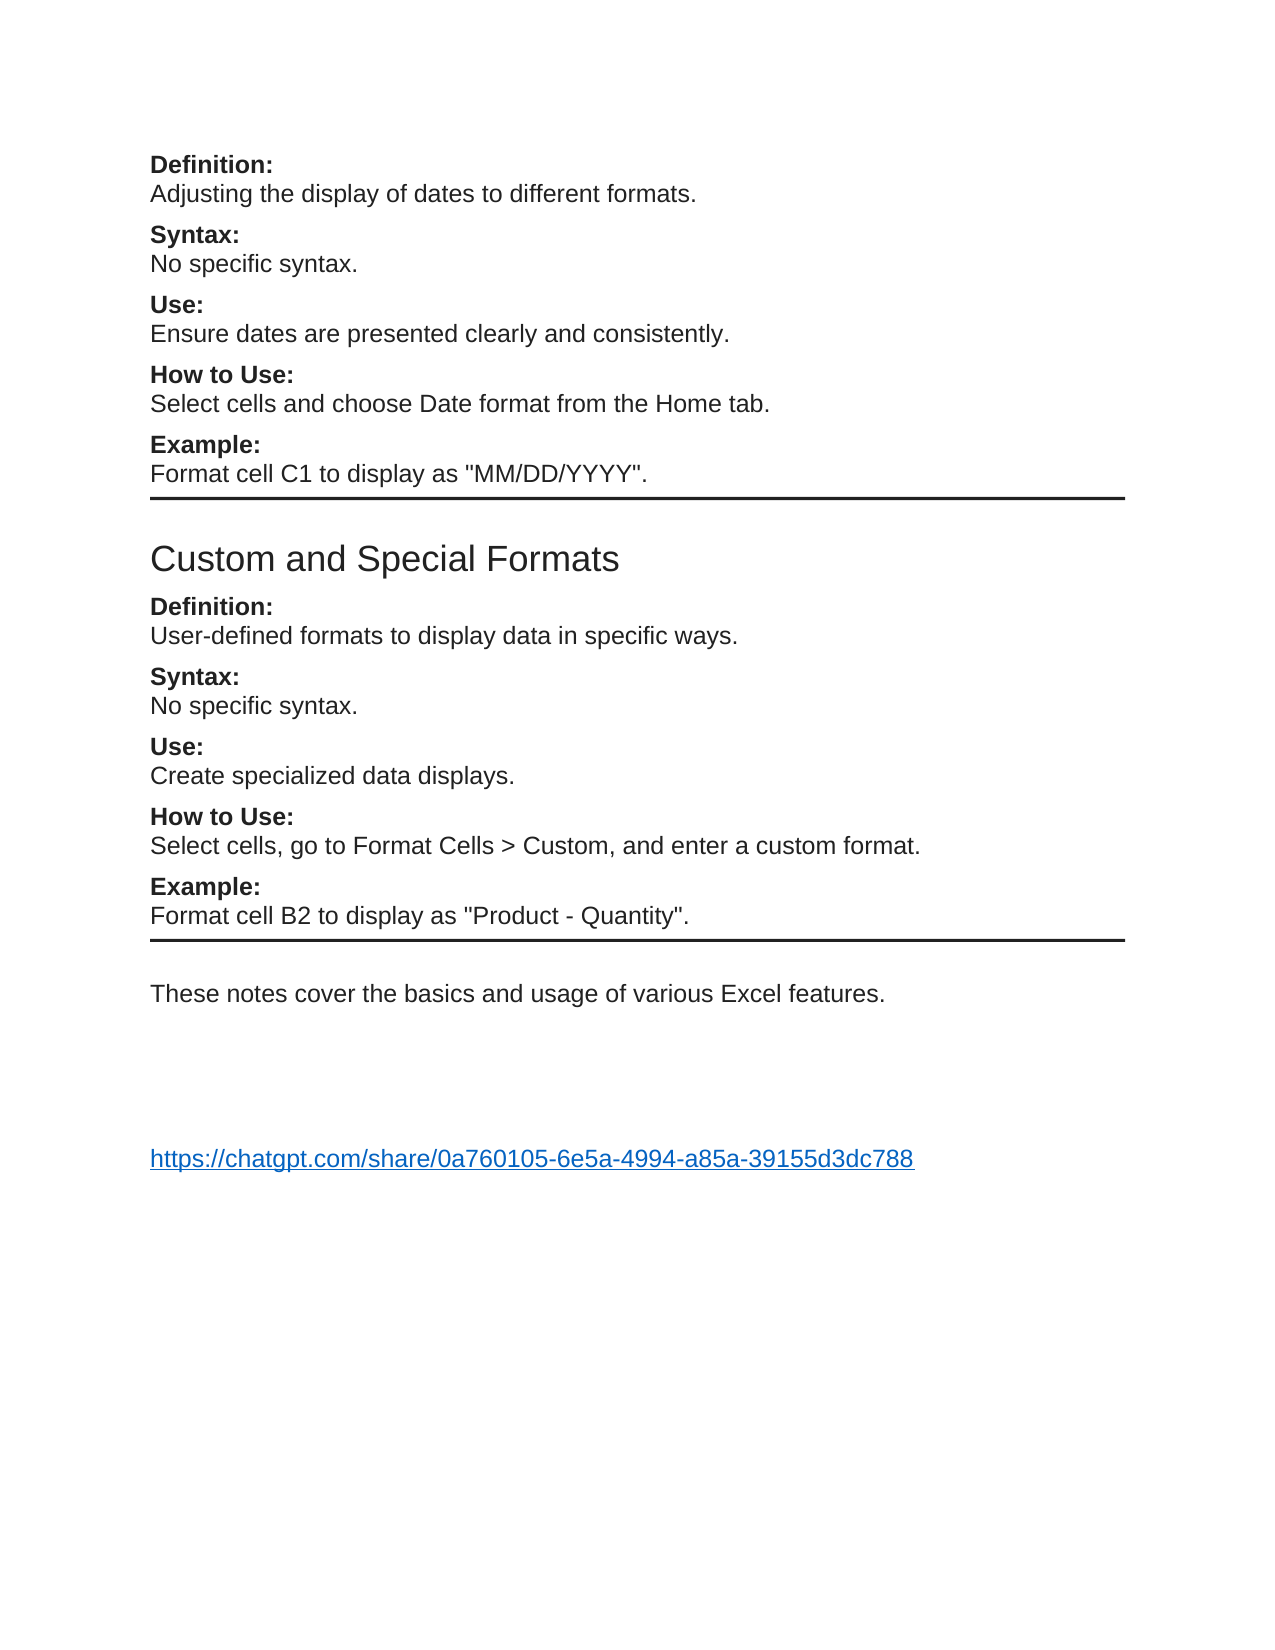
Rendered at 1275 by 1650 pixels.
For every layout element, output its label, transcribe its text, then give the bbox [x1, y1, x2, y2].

text Use: Create specialized data displays. [150, 732, 1125, 789]
text These notes cover the basics and usage of various Excel features. [150, 979, 1125, 1008]
text Definition: Adjusting the display of dates to different formats. [150, 150, 1125, 207]
text Custom and Special Formats [150, 537, 1125, 579]
text How to Use: Select cells, go to Format Cells > Custom, and enter a custom format. [150, 802, 1125, 859]
text Syntax: No specific syntax. [150, 662, 1125, 719]
text Definition: User-defined formats to display data in specific ways. [150, 592, 1125, 649]
text Syntax: No specific syntax. [150, 220, 1125, 277]
text Use: Ensure dates are presented clearly and consistently. [150, 290, 1125, 347]
text Example: Format cell C1 to display as "MM/DD/YYYY". [150, 430, 1125, 487]
text Example: Format cell B2 to display as "Product - Quantity". [150, 872, 1125, 929]
text https://chatgpt.com/share/0a760105-6e5a-4994-a85a-39155d3dc788 [150, 1144, 1125, 1173]
text How to Use: Select cells and choose Date format from the Home tab. [150, 360, 1125, 417]
